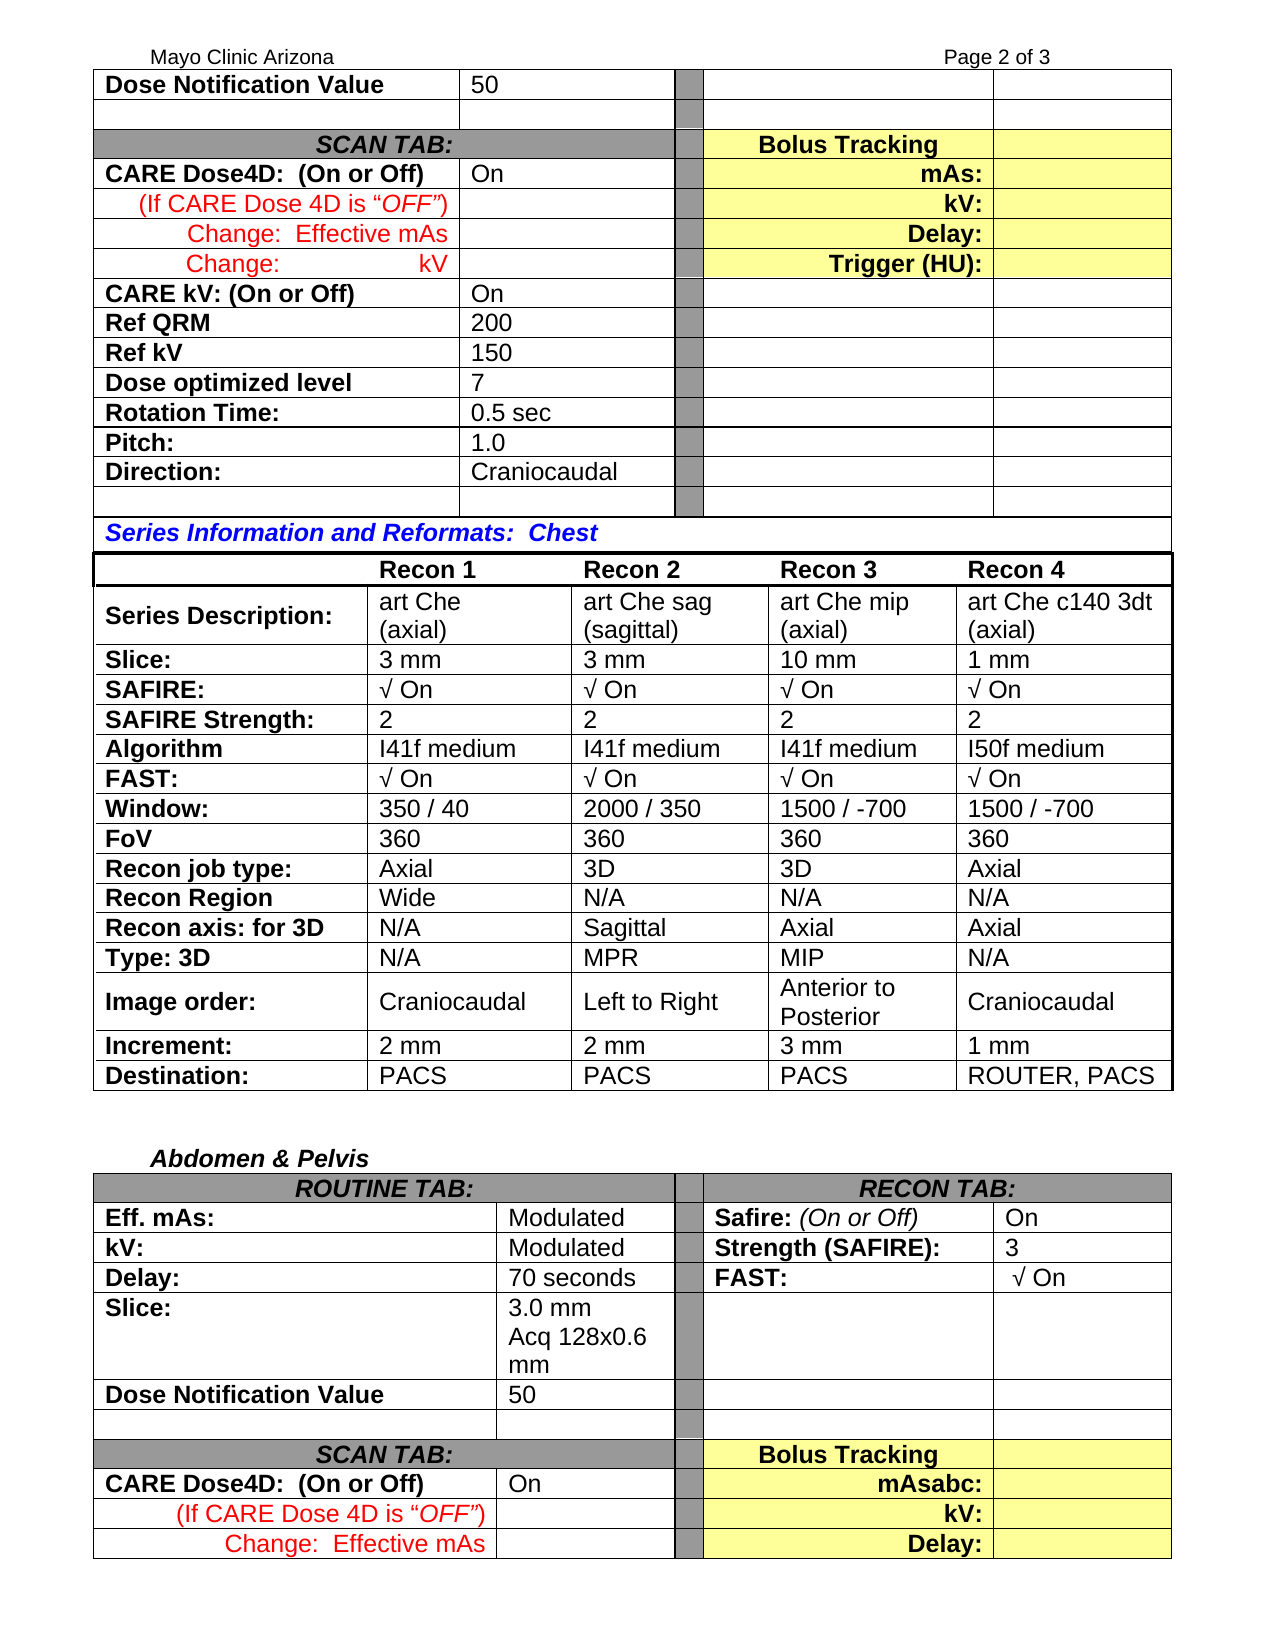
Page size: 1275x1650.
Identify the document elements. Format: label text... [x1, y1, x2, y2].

table_cell [676, 1529, 703, 1558]
table_cell 1500 / -700 [957, 794, 1171, 823]
table_cell Delay: [704, 1529, 993, 1558]
table_cell FoV [94, 823, 367, 853]
table_cell [497, 1410, 674, 1438]
table_cell Axial [957, 913, 1171, 942]
table_cell kV: [704, 1499, 993, 1528]
table_cell Destination: [94, 1060, 367, 1090]
table_cell PACS [368, 1061, 571, 1090]
table_cell (If CARE Dose 4D is “OFF”) [94, 1499, 496, 1528]
table_cell Wide [368, 884, 571, 912]
table_cell [676, 1293, 703, 1379]
table_cell I50f medium [957, 735, 1171, 763]
table_cell N/A [957, 943, 1171, 972]
table_cell Craniocaudal [460, 457, 674, 486]
table_cell CARE Dose4D: (On or Off) [94, 1469, 496, 1498]
table_cell N/A [368, 913, 571, 942]
table_cell PACS [572, 1061, 768, 1090]
table_cell [676, 338, 703, 367]
table_cell Craniocaudal [368, 973, 571, 1030]
table_header [95, 555, 368, 583]
table_cell Change: Effective mAs [94, 1529, 496, 1558]
table_cell 1.0 [460, 428, 674, 456]
table_cell √ On [994, 1263, 1171, 1292]
table_cell 2 [957, 705, 1171, 733]
table_cell [994, 338, 1171, 367]
table_cell [676, 1469, 703, 1498]
table_cell [676, 1380, 703, 1409]
table_cell [460, 189, 674, 218]
table_cell Change: Effective mAs [94, 219, 459, 248]
table_cell 1500 / -700 [769, 794, 956, 823]
table_cell [994, 70, 1171, 99]
table_cell mAsabc: [704, 1469, 993, 1498]
table_cell 2 [368, 705, 571, 733]
table_cell Left to Right [572, 973, 768, 1030]
table_cell [460, 219, 674, 248]
table_cell [994, 428, 1171, 456]
table_cell Recon Region [94, 883, 367, 912]
table_cell Ref kV [94, 338, 459, 367]
table_cell 10 mm [769, 645, 956, 674]
table_cell Eff. mAs: [94, 1203, 496, 1232]
table_cell Delay: [94, 1263, 496, 1292]
table_cell √ On [572, 764, 768, 793]
table_cell [994, 398, 1171, 426]
table_cell [676, 189, 703, 218]
table_cell Window: [94, 793, 367, 823]
table_cell I41f medium [769, 735, 956, 763]
table_cell 70 seconds [497, 1263, 674, 1292]
table_cell 50 [497, 1380, 674, 1409]
table_cell [704, 100, 993, 128]
table_cell [94, 487, 459, 516]
table_cell [704, 279, 993, 307]
table_cell [704, 70, 993, 99]
table_cell Bolus Tracking [704, 1440, 993, 1468]
table_cell [994, 308, 1171, 337]
table_cell I41f medium [368, 735, 571, 763]
table_cell [676, 368, 703, 397]
table_cell Increment: [94, 1030, 367, 1060]
table_cell [994, 1410, 1171, 1438]
table_cell SAFIRE Strength: [94, 704, 367, 733]
table_cell art Che sag (sagittal) [572, 587, 768, 644]
table_cell [994, 219, 1171, 248]
table_cell [994, 279, 1171, 307]
table_cell [460, 487, 674, 516]
table_cell Image order: [94, 972, 367, 1030]
table_cell 360 [769, 824, 956, 853]
table_cell N/A [368, 943, 571, 972]
table_cell MPR [572, 943, 768, 972]
table_cell [676, 1233, 703, 1262]
table_cell N/A [572, 884, 768, 912]
table_cell [460, 100, 674, 128]
table_cell [676, 398, 703, 426]
table_cell Safire: (On or Off) [704, 1203, 993, 1232]
table_cell 1 mm [957, 645, 1171, 674]
table_cell mAs: [704, 159, 993, 188]
table_cell [994, 1499, 1171, 1528]
table_cell √ On [769, 764, 956, 793]
table_cell Dose Notification Value [94, 1380, 496, 1409]
table_cell SCAN TAB: [94, 130, 674, 158]
table_cell Dose optimized level [94, 368, 459, 397]
table_cell 2 mm [368, 1031, 571, 1060]
table_cell Modulated [497, 1233, 674, 1262]
table_cell [94, 100, 459, 128]
table_cell [676, 1499, 703, 1528]
table_cell 200 [460, 308, 674, 337]
table_cell 350 / 40 [368, 794, 571, 823]
table_cell [676, 308, 703, 337]
table_cell [704, 457, 993, 486]
table_cell Axial [957, 854, 1171, 882]
table_cell [994, 1529, 1171, 1558]
table_header Recon 4 [956, 555, 1171, 583]
table_cell [994, 249, 1171, 277]
table_cell (If CARE Dose 4D is “OFF”) [94, 189, 459, 218]
table_cell [994, 100, 1171, 128]
table_cell [994, 1440, 1171, 1468]
table_cell Delay: [704, 219, 993, 248]
table_cell [704, 308, 993, 337]
table_cell On [994, 1203, 1171, 1232]
table_cell Anterior to Posterior [769, 973, 956, 1030]
table_cell [676, 487, 703, 516]
table_cell 2 mm [572, 1031, 768, 1060]
table_cell Pitch: [94, 428, 459, 456]
table_cell 50 [460, 70, 674, 99]
table_header Recon 1 [368, 555, 572, 583]
table_cell Recon job type: [94, 853, 367, 882]
table_cell [994, 457, 1171, 486]
table_cell 360 [957, 824, 1171, 853]
table_cell Ref QRM [94, 308, 459, 337]
table_cell art Che mip (axial) [769, 587, 956, 644]
table_cell Algorithm [94, 734, 367, 763]
table_cell [676, 130, 703, 158]
table_cell kV: [704, 189, 993, 218]
table_cell 2 [769, 705, 956, 733]
table_cell [704, 1410, 993, 1438]
table_cell Direction: [94, 457, 459, 486]
table_cell [676, 279, 703, 307]
table_cell [994, 189, 1171, 218]
table_cell [676, 159, 703, 188]
table_cell PACS [769, 1061, 956, 1090]
table_cell FAST: [704, 1263, 993, 1292]
table_cell 3D [769, 854, 956, 882]
table_cell 3 mm [368, 645, 571, 674]
table_cell 360 [572, 824, 768, 853]
table_cell √ On [769, 675, 956, 704]
table_cell [676, 1410, 703, 1438]
table_cell On [460, 279, 674, 307]
table_cell Change: kV [94, 249, 459, 277]
table_cell √ On [572, 675, 768, 704]
table_cell [994, 1469, 1171, 1498]
table_cell [704, 428, 993, 456]
table_cell [676, 1203, 703, 1232]
table_cell Axial [368, 854, 571, 882]
table_cell SAFIRE: [94, 674, 367, 704]
table_cell [994, 159, 1171, 188]
table_cell Series Description: [94, 584, 367, 644]
table_cell [994, 368, 1171, 397]
table_header Recon 3 [769, 555, 956, 583]
table_cell 1 mm [957, 1031, 1171, 1060]
table_cell art Che (axial) [368, 587, 571, 644]
table_cell 7 [460, 368, 674, 397]
table_cell [497, 1529, 674, 1558]
table_cell FAST: [94, 763, 367, 793]
table_cell [704, 1380, 993, 1409]
table_cell Type: 3D [94, 942, 367, 972]
table_header [676, 1174, 703, 1202]
table_cell [704, 338, 993, 367]
table_cell √ On [957, 675, 1171, 704]
table_cell N/A [769, 884, 956, 912]
table_cell MIP [769, 943, 956, 972]
table_cell N/A [957, 884, 1171, 912]
table_cell [676, 1440, 703, 1468]
table_header ROUTINE TAB: [94, 1174, 674, 1202]
table_header Recon 2 [572, 555, 769, 583]
table_cell √ On [368, 764, 571, 793]
table_cell Slice: [94, 644, 367, 674]
table_cell Rotation Time: [94, 398, 459, 426]
table_cell [994, 1293, 1171, 1379]
table_cell 150 [460, 338, 674, 367]
table_cell 3 [994, 1233, 1171, 1262]
table_cell 0.5 sec [460, 398, 674, 426]
table_cell Dose Notification Value [94, 70, 459, 99]
table_header Series Information and Reformats: Chest [94, 518, 1171, 551]
table_cell [460, 249, 674, 277]
table_cell [676, 1263, 703, 1292]
table_cell [676, 249, 703, 277]
table_cell [704, 368, 993, 397]
table_cell Trigger (HU): [704, 249, 993, 277]
text Abdomen & Pelvis [150, 1144, 1125, 1172]
table_cell √ On [368, 675, 571, 704]
table_cell [994, 487, 1171, 516]
table_cell I41f medium [572, 735, 768, 763]
table_cell [676, 457, 703, 486]
table_cell Modulated [497, 1203, 674, 1232]
table_cell Recon axis: for 3D [94, 912, 367, 942]
table_cell [676, 219, 703, 248]
table_cell 3.0 mm Acq 128x0.6 mm [497, 1293, 674, 1379]
table_cell [704, 398, 993, 426]
table_cell On [460, 159, 674, 188]
table_cell Slice: [94, 1293, 496, 1379]
table_cell ROUTER, PACS [957, 1061, 1171, 1090]
table_cell [676, 428, 703, 456]
table_cell 2000 / 350 [572, 794, 768, 823]
table_cell 3D [572, 854, 768, 882]
table_cell SCAN TAB: [94, 1440, 674, 1468]
table_cell 360 [368, 824, 571, 853]
table_cell Craniocaudal [957, 973, 1171, 1030]
table_cell Axial [769, 913, 956, 942]
table_cell Bolus Tracking [704, 130, 993, 158]
table_cell Sagittal [572, 913, 768, 942]
table_cell CARE Dose4D: (On or Off) [94, 159, 459, 188]
table_cell 2 [572, 705, 768, 733]
table_cell Strength (SAFIRE): [704, 1233, 993, 1262]
table_cell [704, 1293, 993, 1379]
table_cell kV: [94, 1233, 496, 1262]
table_cell 3 mm [572, 645, 768, 674]
table_cell [994, 130, 1171, 158]
table_cell [994, 1380, 1171, 1409]
table_header RECON TAB: [704, 1174, 1171, 1202]
table_cell [704, 487, 993, 516]
table_cell art Che c140 3dt (axial) [957, 587, 1171, 644]
table_cell [676, 100, 703, 128]
table_cell √ On [957, 764, 1171, 793]
table_cell [676, 70, 703, 99]
table_cell 3 mm [769, 1031, 956, 1060]
table_cell [497, 1499, 674, 1528]
table_cell [94, 1410, 496, 1438]
table_cell On [497, 1469, 674, 1498]
table_cell CARE kV: (On or Off) [94, 279, 459, 307]
